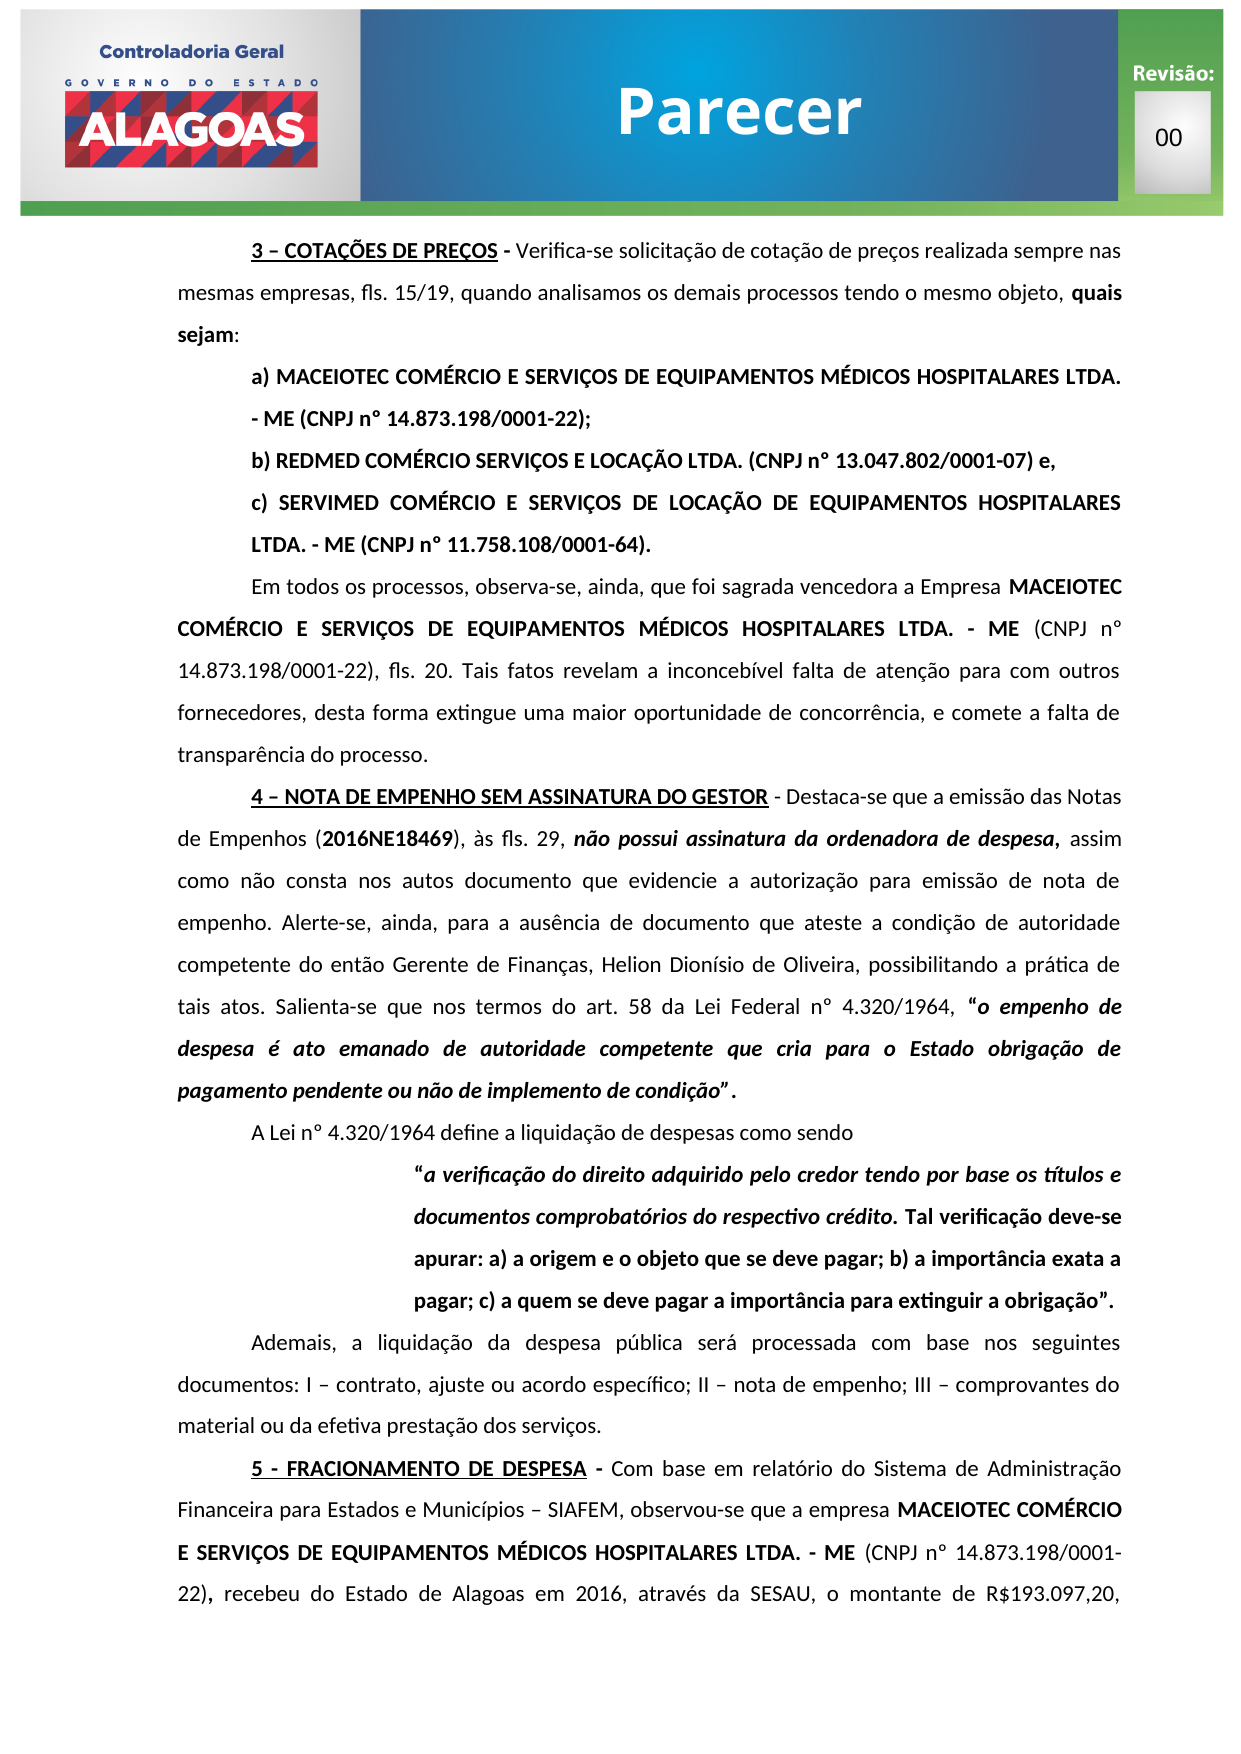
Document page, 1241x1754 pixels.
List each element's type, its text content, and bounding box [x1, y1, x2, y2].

text “a verificação do direito adquirido pelo credor tendo por base os títulos e documentos comprobatórios do respectivo crédito. Tal verificação deve-se apurar: a) a origem e o objeto que se deve pagar; b) a importância exata a pagar; c) a quem se deve pagar a importância para extinguir a obrigação”. [413, 1160, 1122, 1314]
picture [20, 9, 1224, 216]
text c) SERVIMED COMÉRCIO E SERVIÇOS DE LOCAÇÃO DE EQUIPAMENTOS HOSPITALARES LTDA. - ME (CNPJ nº 11.758.108/0001-64). [251, 488, 1122, 558]
text 3 – COTAÇÕES DE PREÇOS - Verifica-se solicitação de cotação de preços realizada sempre nas mesmas empresas, fls. 15/19, quando analisamos os demais processos tendo o mesmo objeto, quais sejam: [177, 236, 1122, 348]
text Em todos os processos, observa-se, ainda, que foi sagrada vencedora a Empresa MACEIOTEC COMÉRCIO E SERVIÇOS DE EQUIPAMENTOS MÉDICOS HOSPITALARES LTDA. - ME (CNPJ nº 14.873.198/0001-22), fls. 20. Tais fatos revelam a inconcebível falta de atenção para com outros fornecedores, desta forma extingue uma maior oportunidade de concorrência, e comete a falta de transparência do processo. [177, 572, 1122, 768]
text Ademais, a liquidação da despesa pública será processada com base nos seguintes documentos: I – contrato, ajuste ou acordo específico; II – nota de empenho; III – comprovantes do material ou da efetiva prestação dos serviços. [177, 1328, 1122, 1440]
text 4 – NOTA DE EMPENHO SEM ASSINATURA DO GESTOR - Destaca-se que a emissão das Notas de Empenhos (2016NE18469), às fls. 29, não possui assinatura da ordenadora de despesa, assim como não consta nos autos documento que evidencie a autorização para emissão de nota de empenho. Alerte-se, ainda, para a ausência de documento que ateste a condição de autoridade competente do então Gerente de Finanças, Helion Dionísio de Oliveira, possibilitando a prática de tais atos. Salienta-se que nos termos do art. 58 da Lei Federal nº 4.320/1964, “o empenho de despesa é ato emanado de autoridade competente que cria para o Estado obrigação de pagamento pendente ou não de implemento de condição”. [177, 782, 1122, 1104]
text A Lei nº 4.320/1964 define a liquidação de despesas como sendo [177, 1118, 1122, 1146]
text a) MACEIOTEC COMÉRCIO E SERVIÇOS DE EQUIPAMENTOS MÉDICOS HOSPITALARES LTDA. - ME (CNPJ nº 14.873.198/0001-22); [251, 362, 1122, 432]
text b) REDMED COMÉRCIO SERVIÇOS E LOCAÇÃO LTDA. (CNPJ nº 13.047.802/0001-07) e, [251, 446, 1122, 474]
